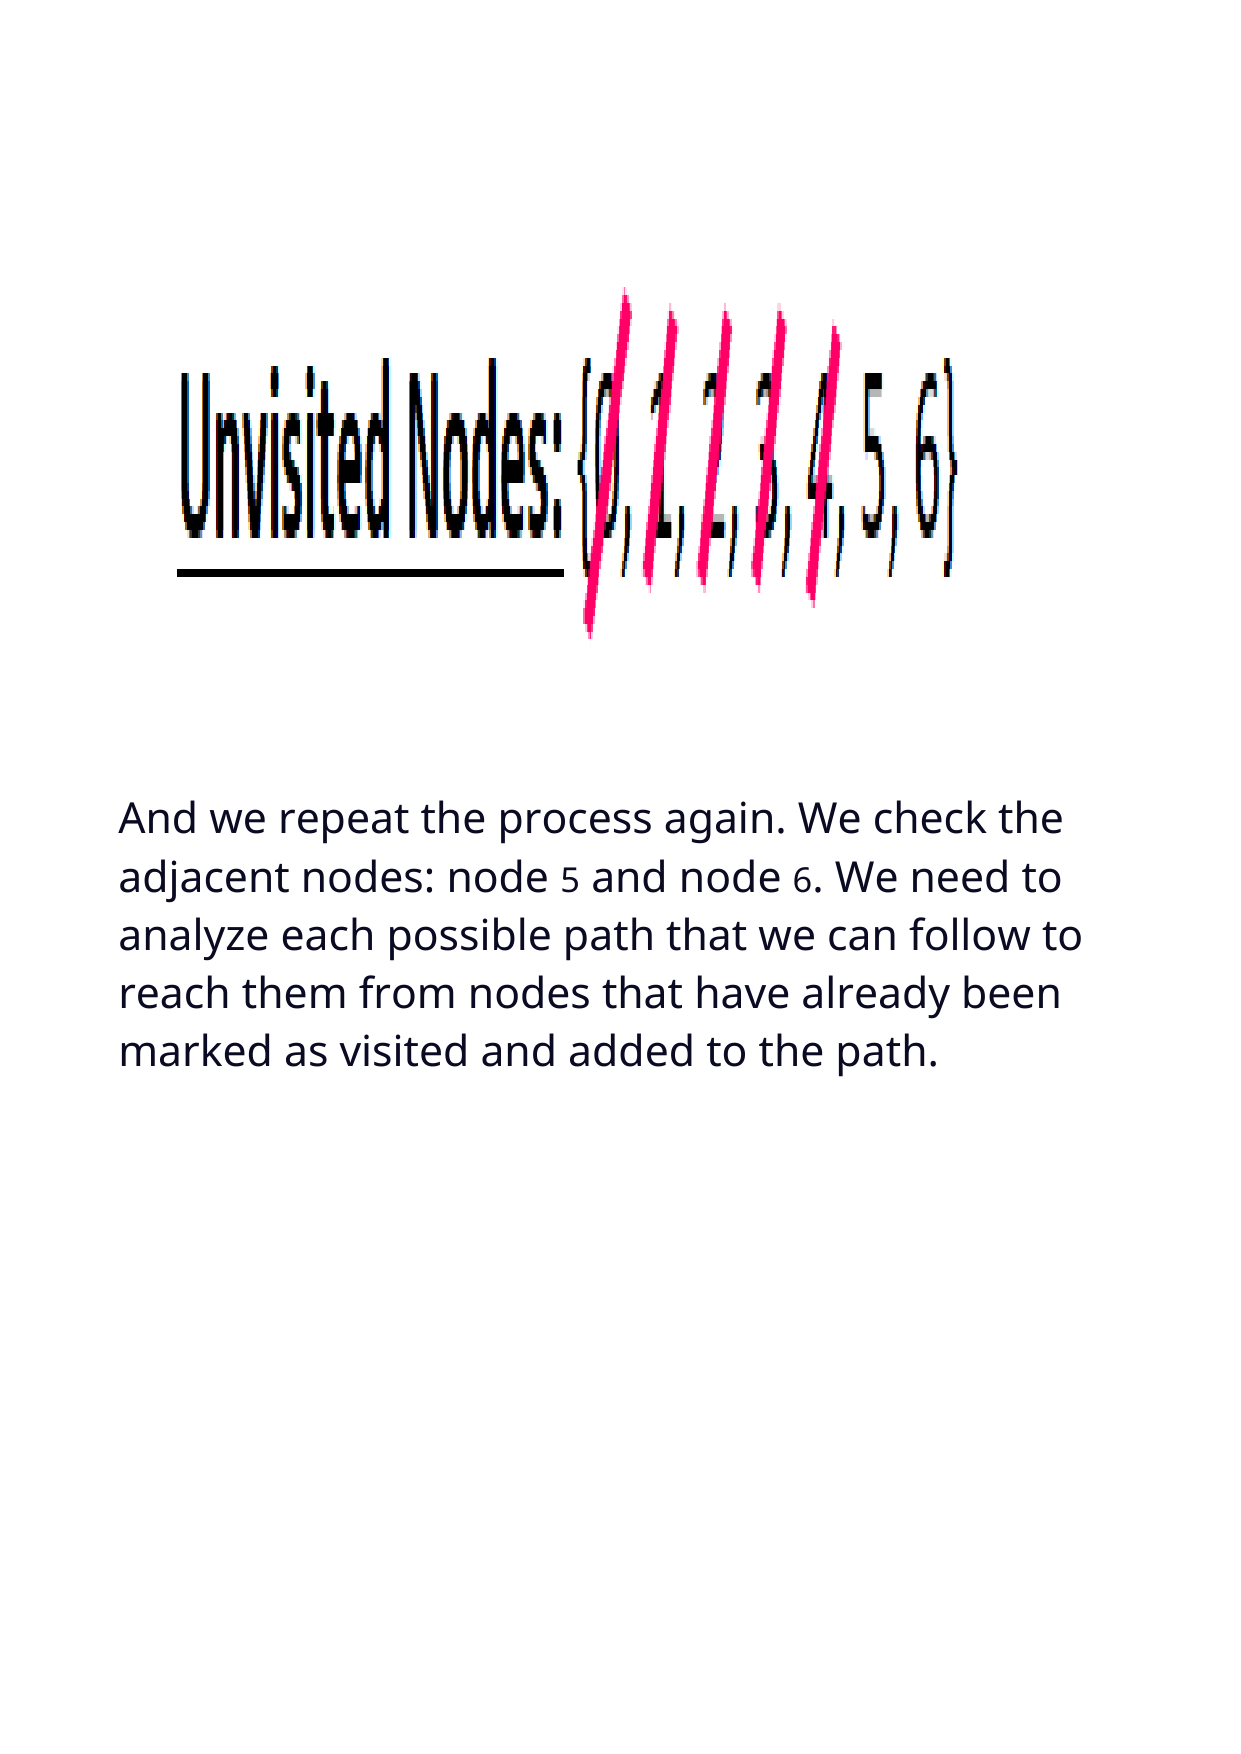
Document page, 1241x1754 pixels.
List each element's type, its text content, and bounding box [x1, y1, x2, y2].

picture [118, 147, 1056, 773]
text And we repeat the process again. We check the adjacent nodes: node 5 and node 6. We need to analyze each possible path that we can follow to reach them from nodes that have already been marked as visited and added to the path. [118, 788, 1122, 1079]
